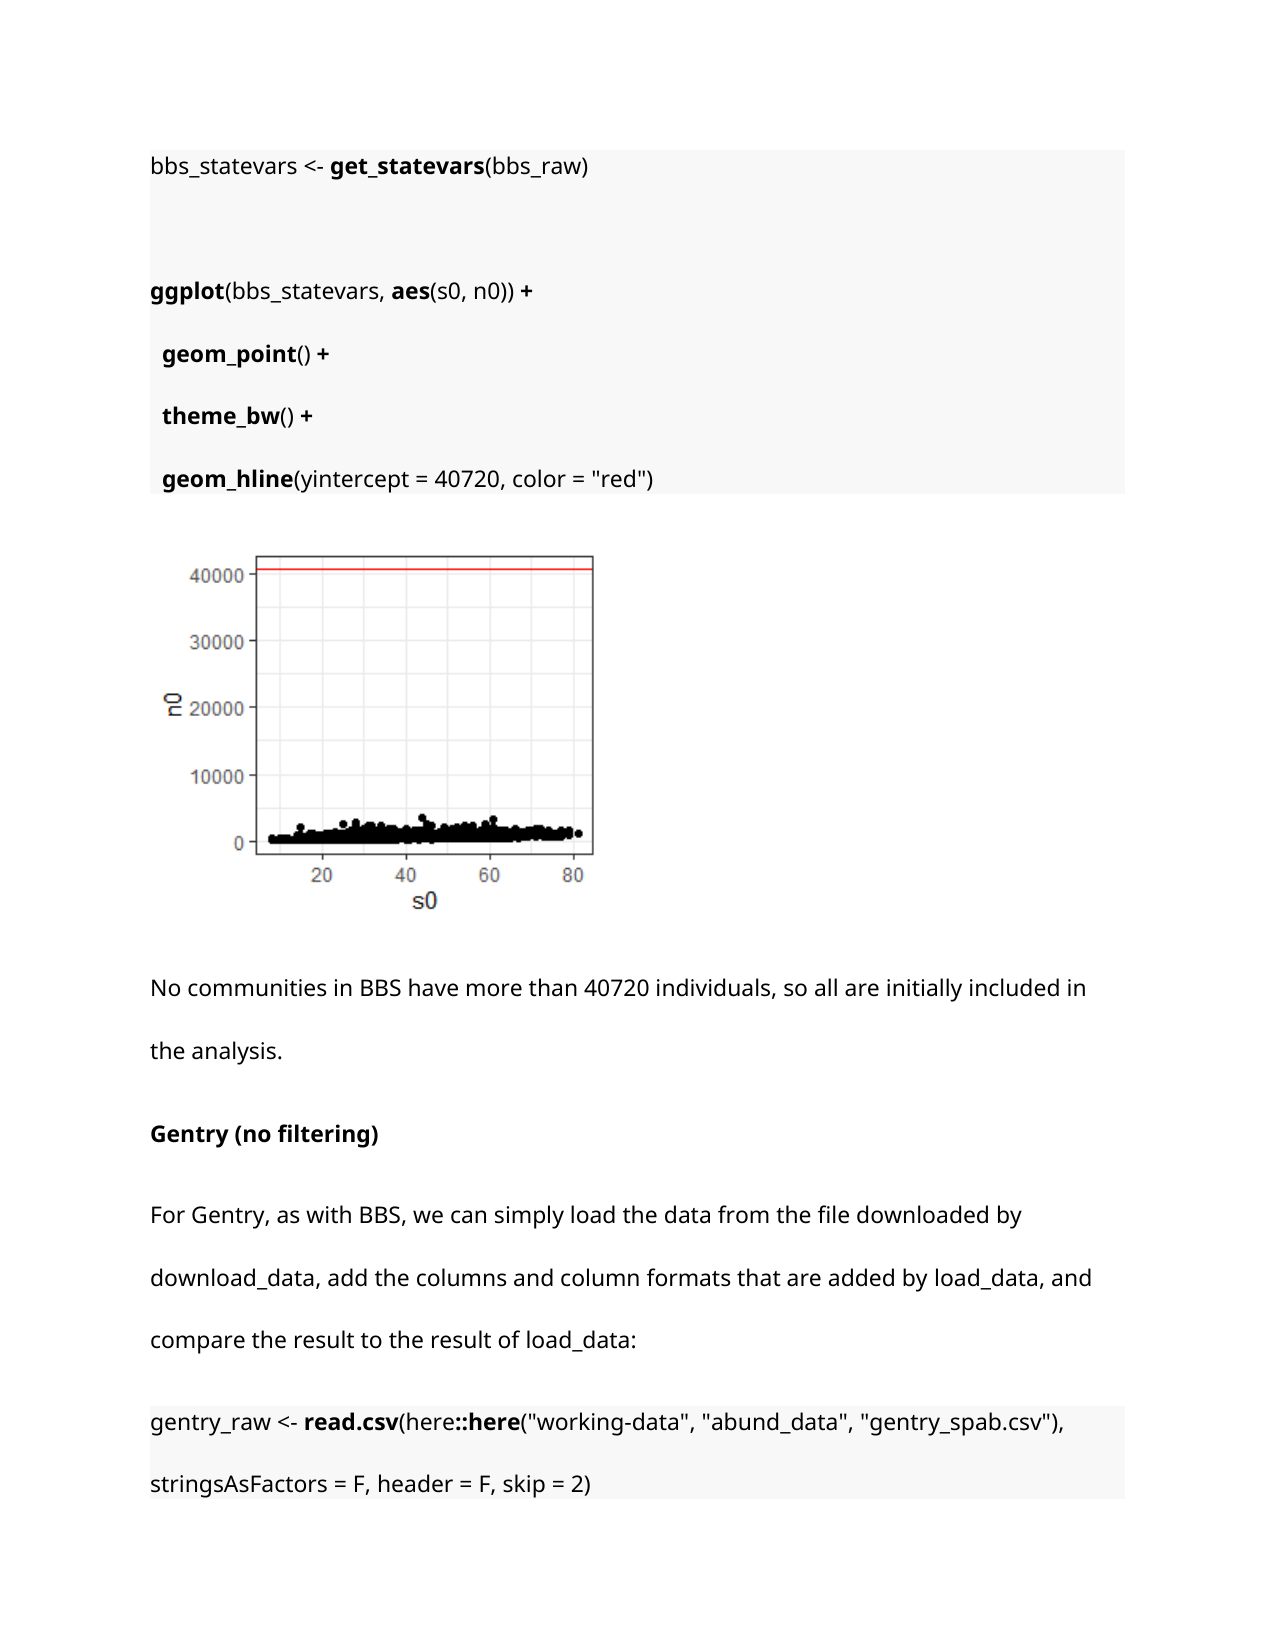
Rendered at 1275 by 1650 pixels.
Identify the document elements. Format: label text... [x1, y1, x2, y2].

picture [150, 545, 605, 925]
text No communities in BBS have more than 40720 individuals, so all are initially included in the analysis. [150, 972, 1125, 1066]
text bbs_statevars <- get_statevars(bbs_raw) ggplot(bbs_statevars, aes(s0, n0)) + geom_point() + theme_bw() + geom_hline(yintercept = 40720, color = "red") [150, 150, 1125, 494]
subtitle Gentry (no filtering) [150, 1118, 1125, 1149]
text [150, 1406, 1125, 1499]
text For Gentry, as with BBS, we can simply load the data from the file downloaded by download_data, add the columns and column formats that are added by load_data, and compare the result to the result of load_data: [150, 1199, 1125, 1356]
